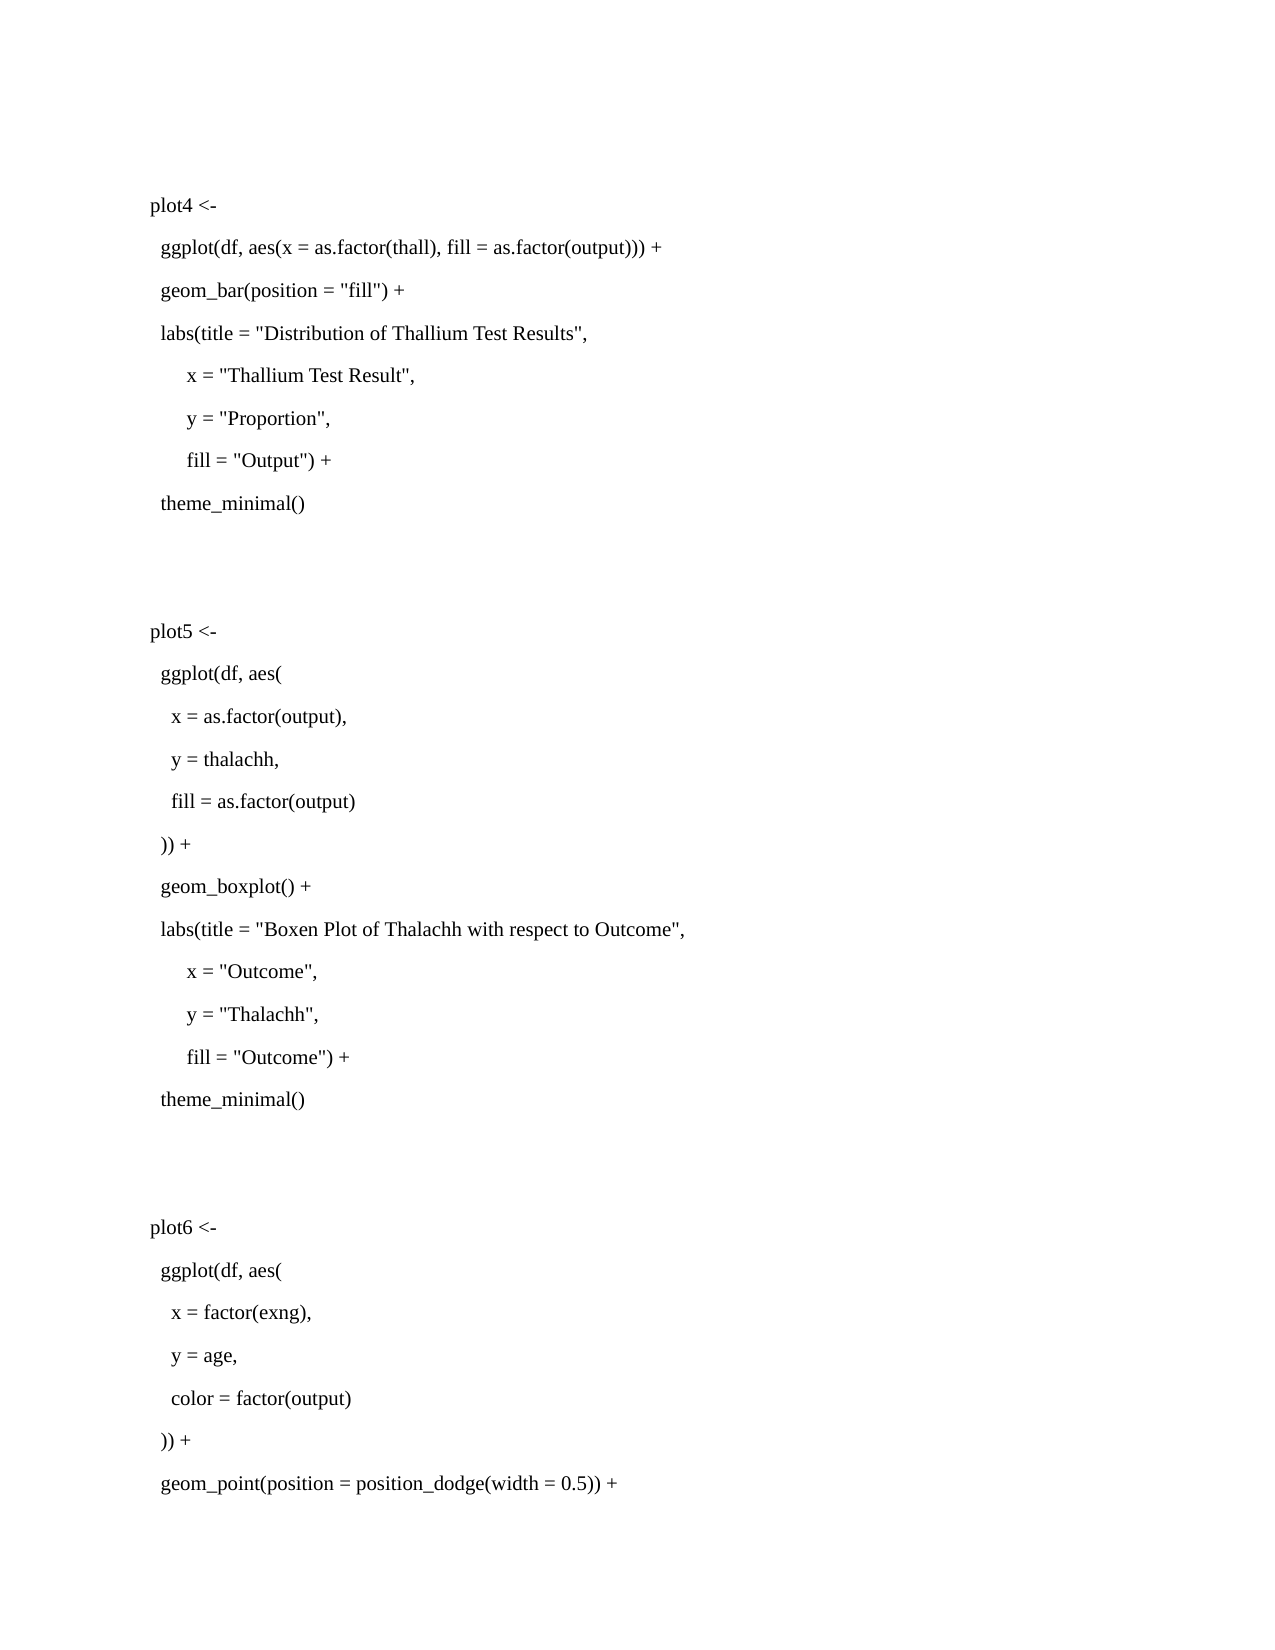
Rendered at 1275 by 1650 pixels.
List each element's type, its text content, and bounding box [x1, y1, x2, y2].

text labs(title = "Distribution of Thallium Test Results", [150, 320, 1125, 344]
text y = "Thalachh", [150, 1002, 1125, 1026]
text ggplot(df, aes(x = as.factor(thall), fill = as.factor(output))) + [150, 235, 1125, 259]
text x = "Outcome", [150, 959, 1125, 983]
text plot4 <- [150, 193, 1125, 217]
text y = "Proportion", [150, 406, 1125, 430]
text x = factor(exng), [150, 1300, 1125, 1324]
text geom_bar(position = "fill") + [150, 278, 1125, 302]
text fill = as.factor(output) [150, 789, 1125, 813]
text y = age, [150, 1343, 1125, 1367]
text x = "Thallium Test Result", [150, 363, 1125, 387]
text x = as.factor(output), [150, 704, 1125, 728]
text fill = "Output") + [150, 448, 1125, 472]
text plot5 <- [150, 619, 1125, 643]
text y = thalachh, [150, 746, 1125, 771]
text )) + [150, 832, 1125, 856]
text labs(title = "Boxen Plot of Thalachh with respect to Outcome", [150, 917, 1125, 941]
text geom_boxplot() + [150, 874, 1125, 898]
text theme_minimal() [150, 1087, 1125, 1111]
text ggplot(df, aes( [150, 661, 1125, 685]
text geom_point(position = position_dodge(width = 0.5)) + [150, 1471, 1125, 1495]
text )) + [150, 1428, 1125, 1452]
text ggplot(df, aes( [150, 1258, 1125, 1282]
text theme_minimal() [150, 491, 1125, 515]
text plot6 <- [150, 1215, 1125, 1239]
text color = factor(output) [150, 1386, 1125, 1409]
text fill = "Outcome") + [150, 1045, 1125, 1069]
